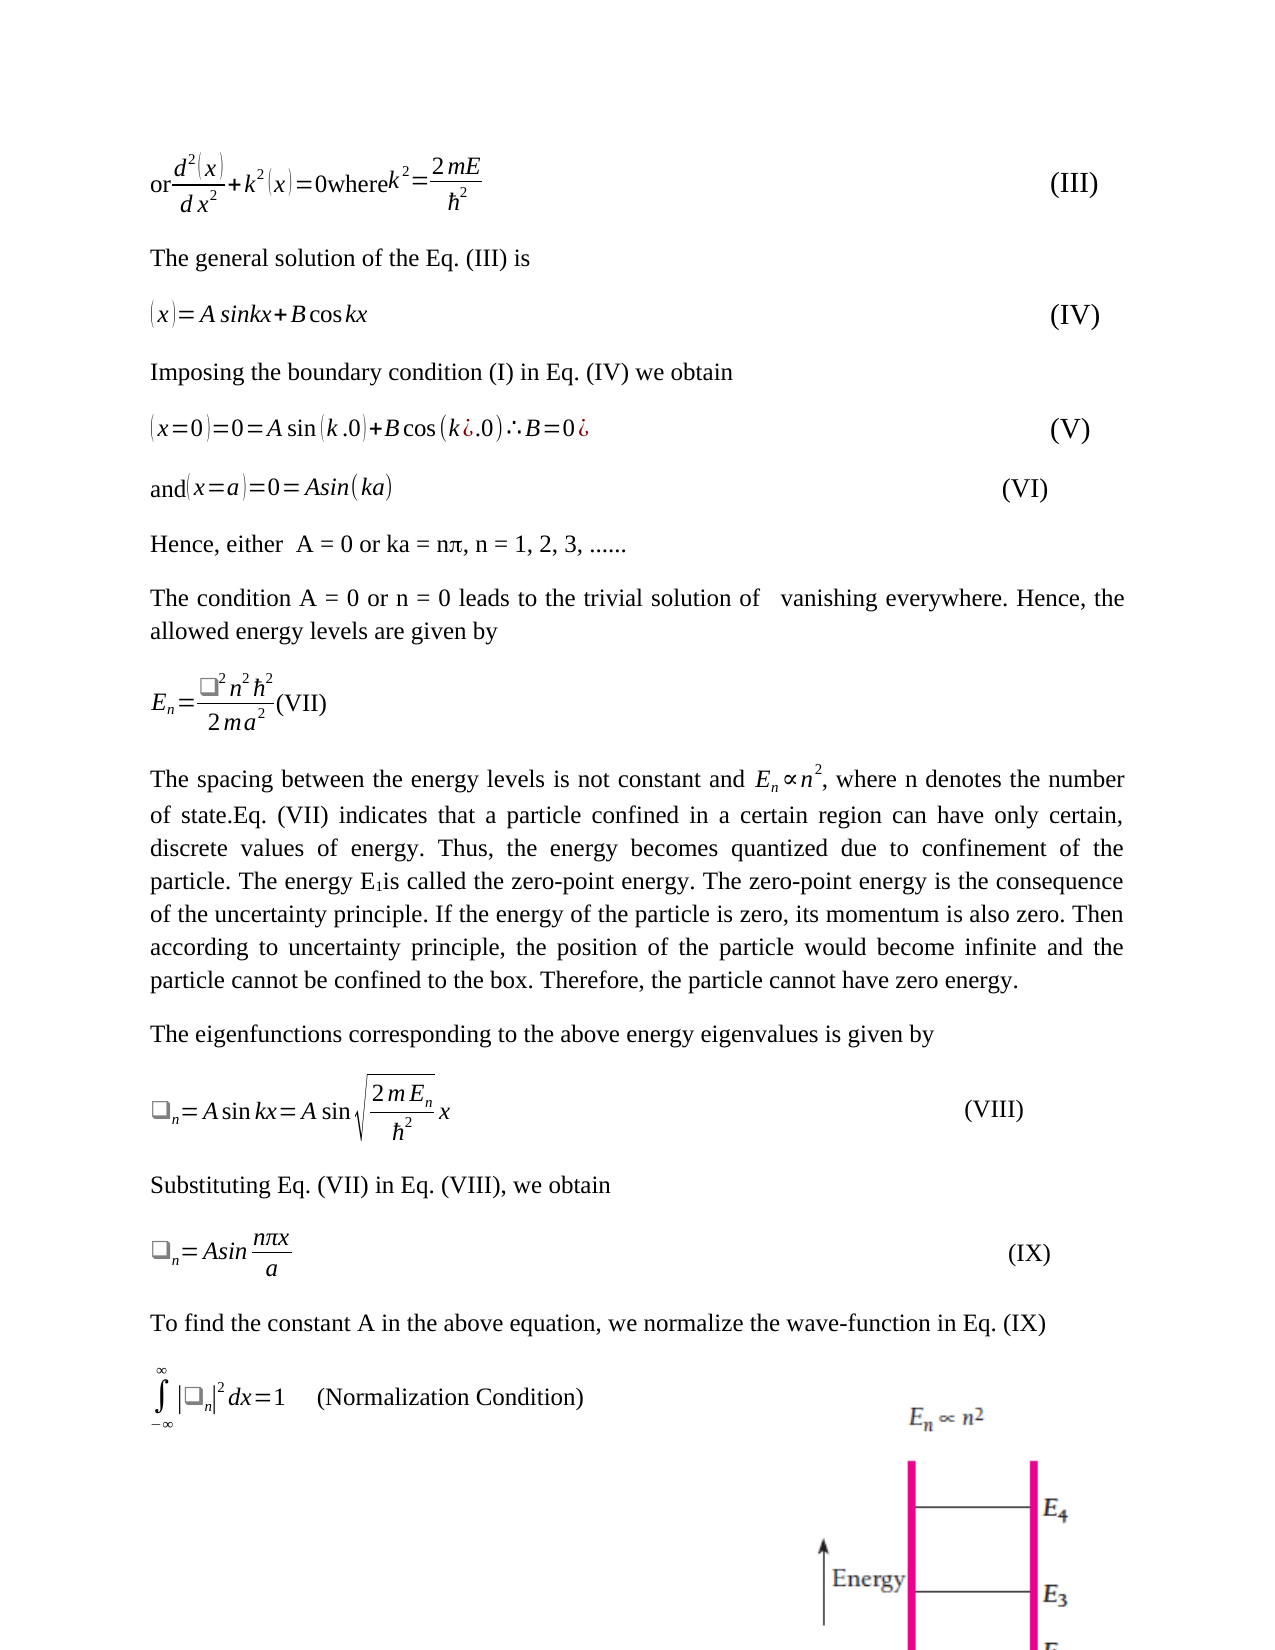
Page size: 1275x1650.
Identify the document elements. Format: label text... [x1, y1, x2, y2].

text (VIII) [150, 1073, 1125, 1145]
text orwhere (III) [150, 150, 1125, 218]
text (VII) [150, 670, 1125, 736]
text Substituting Eq. (VII) in Eq. (VIII), we obtain [150, 1170, 1125, 1199]
text and (VI) [150, 472, 1125, 503]
text The eigenfunctions corresponding to the above energy eigenvalues is given by [150, 1019, 1125, 1048]
text (IX) [150, 1224, 1125, 1283]
text (Normalization Condition) [150, 1362, 778, 1432]
text To find the constant A in the above equation, we normalize the wave-function in Eq. (IX) [150, 1308, 1125, 1337]
text The spacing between the energy levels is not constant and , where n denotes the number of state.Eq. (VII) indicates that a particle confined in a certain region can have only certain, discrete values of energy. Thus, the energy becomes quantized due to confinement of the particle. The energy E1is called the zero-point energy. The zero-point energy is the consequence of the uncertainty principle. If the energy of the particle is zero, its momentum is also zero. Then according to uncertainty principle, the position of the particle would become infinite and the particle cannot be confined to the box. Therefore, the particle cannot have zero energy. [150, 761, 1125, 994]
text (V) [150, 411, 1125, 446]
text The condition A = 0 or n = 0 leads to the trivial solution of vanishing everywhere. Hence, the allowed energy levels are given by [150, 583, 1125, 644]
text Hence, either A = 0 or ka = n, n = 1, 2, 3, ...... [150, 529, 1125, 558]
text Imposing the boundary condition (I) in Eq. (IV) we obtain [150, 357, 1125, 386]
text The general solution of the Eq. (III) is [150, 243, 1125, 272]
text (IV) [150, 297, 1125, 332]
